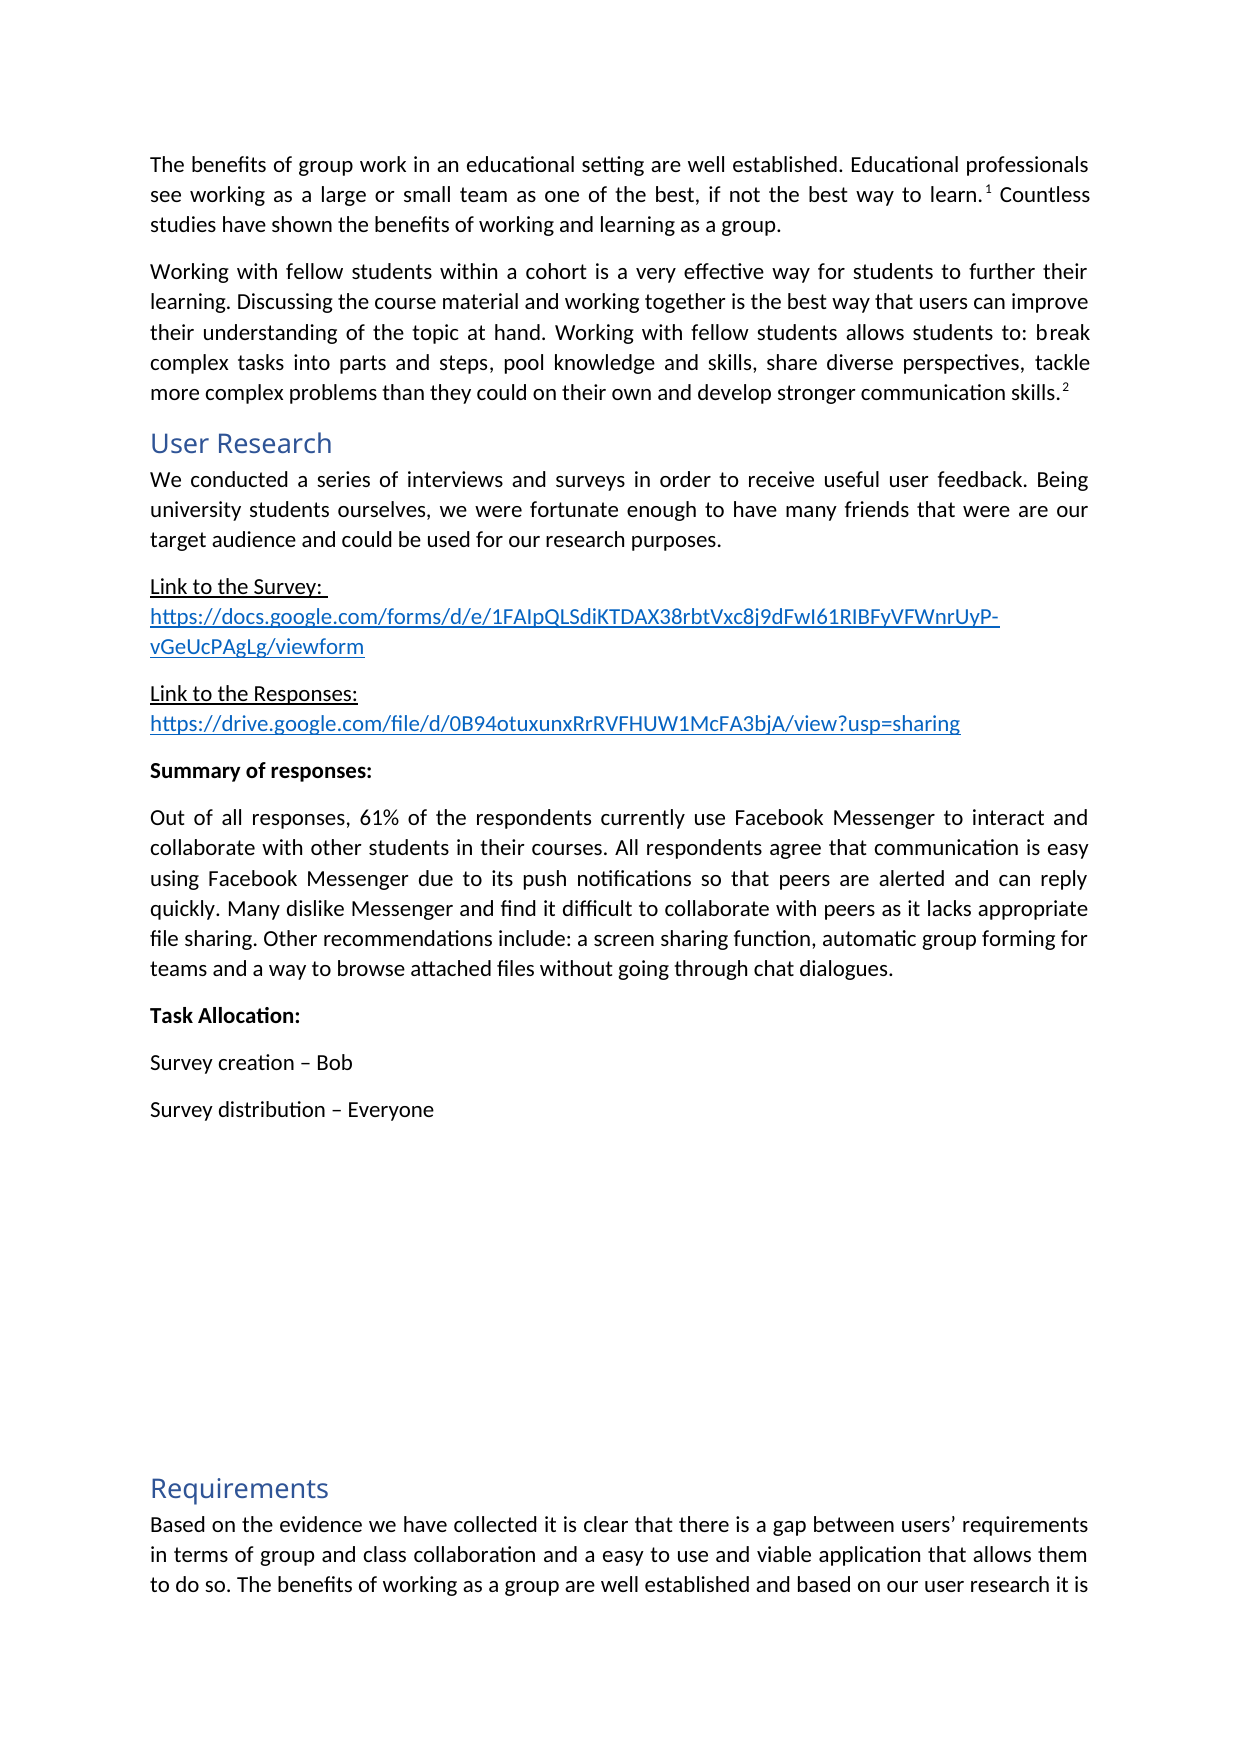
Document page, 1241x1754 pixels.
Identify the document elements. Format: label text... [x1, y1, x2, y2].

subtitle Requirements [150, 1470, 1090, 1507]
text Working with fellow students within a cohort is a very effective way for students to further their learning. Discussing the course material and working together is the best way that users can improve their understanding of the topic at hand. Working with fellow students allows students to: break complex tasks into parts and steps, pool knowledge and skills, share diverse perspectives, tackle more complex problems than they could on their own and develop stronger communication skills.2 [150, 257, 1090, 406]
text Summary of responses: [150, 756, 1090, 784]
text Survey distribution – Everyone [150, 1095, 1090, 1123]
subtitle User Research [150, 425, 1090, 462]
text Out of all responses, 61% of the respondents currently use Facebook Messenger to interact and collaborate with other students in their courses. All respondents agree that communication is easy using Facebook Messenger due to its push notifications so that peers are alerted and can reply quickly. Many dislike Messenger and find it difficult to collaborate with peers as it lacks appropriate file sharing. Other recommendations include: a screen sharing function, automatic group forming for teams and a way to browse attached files without going through chat dialogues. [150, 803, 1090, 982]
text Link to the Responses: https://drive.google.com/file/d/0B94otuxunxRrRVFHUW1McFA3bjA/view?usp=sharing [150, 679, 1090, 738]
text Survey creation – Bob [150, 1048, 1090, 1076]
text The benefits of group work in an educational setting are well established. Educational professionals see working as a large or small team as one of the best, if not the best way to learn.1 Countless studies have shown the benefits of working and learning as a group. [150, 150, 1090, 238]
text We conducted a series of interviews and surveys in order to receive useful user feedback. Being university students ourselves, we were fortunate enough to have many friends that were are our target audience and could be used for our research purposes. [150, 465, 1090, 553]
text Task Allocation: [150, 1001, 1090, 1029]
text Link to the Survey: https://docs.google.com/forms/d/e/1FAIpQLSdiKTDAX38rbtVxc8j9dFwI61RIBFyVFWnrUyP-vGeUcPAgLg/viewform [150, 572, 1090, 661]
